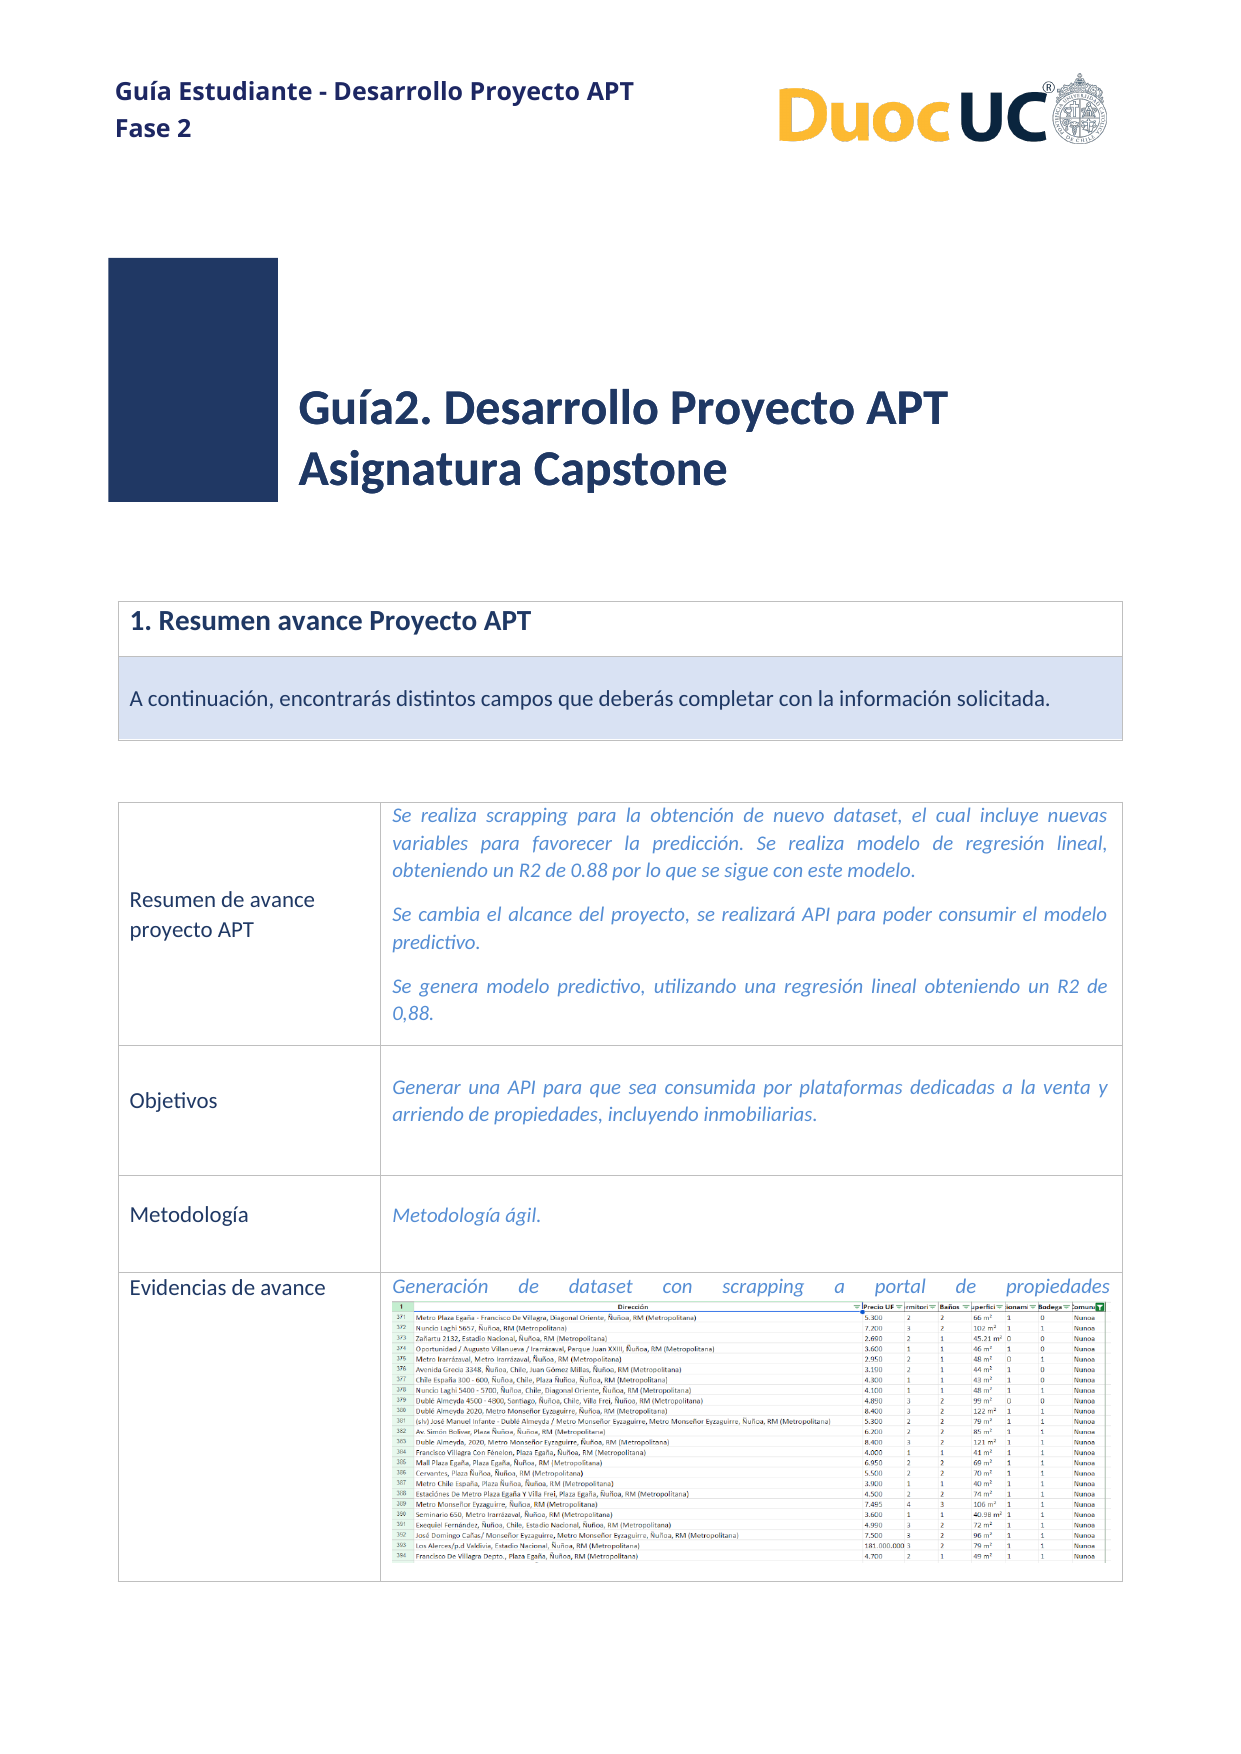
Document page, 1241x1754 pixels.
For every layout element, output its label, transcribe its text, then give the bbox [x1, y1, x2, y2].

table_cell A continuación, encontrarás distintos campos que deberás completar con la información solicitada. [119, 657, 1122, 739]
table_cell Evidencias de avance [119, 1273, 380, 1581]
table_header 1. Resumen avance Proyecto APT [119, 602, 1122, 656]
table_cell Objetivos [119, 1046, 380, 1174]
table_cell Generar una API para que sea consumida por plataformas dedicadas a la venta y arriendo de propiedades, incluyendo inmobiliarias. [381, 1046, 1122, 1174]
table_header Se realiza scrapping para la obtención de nuevo dataset, el cual incluye nuevas variables para favorecer la predicción. Se realiza modelo de regresión lineal, obteniendo un R2 de 0.88 por lo que se sigue con este modelo. Se cambia el alcance del proyecto, se realizará API para poder consumir el modelo predictivo. Se genera modelo predictivo, utilizando una regresión lineal obteniendo un R2 de 0,88. [381, 803, 1122, 1044]
table_cell Generación de dataset con scrapping a portal de propiedades Se genera API con un endpoint, en la cual se ingresa un post a través de un JSON. [381, 1273, 1122, 1581]
picture [392, 1301, 1111, 1563]
picture [779, 73, 1107, 144]
table_header Resumen de avance proyecto APT [119, 803, 380, 1044]
table_cell Metodología [119, 1176, 380, 1272]
table_cell Metodología ágil. [381, 1176, 1122, 1272]
